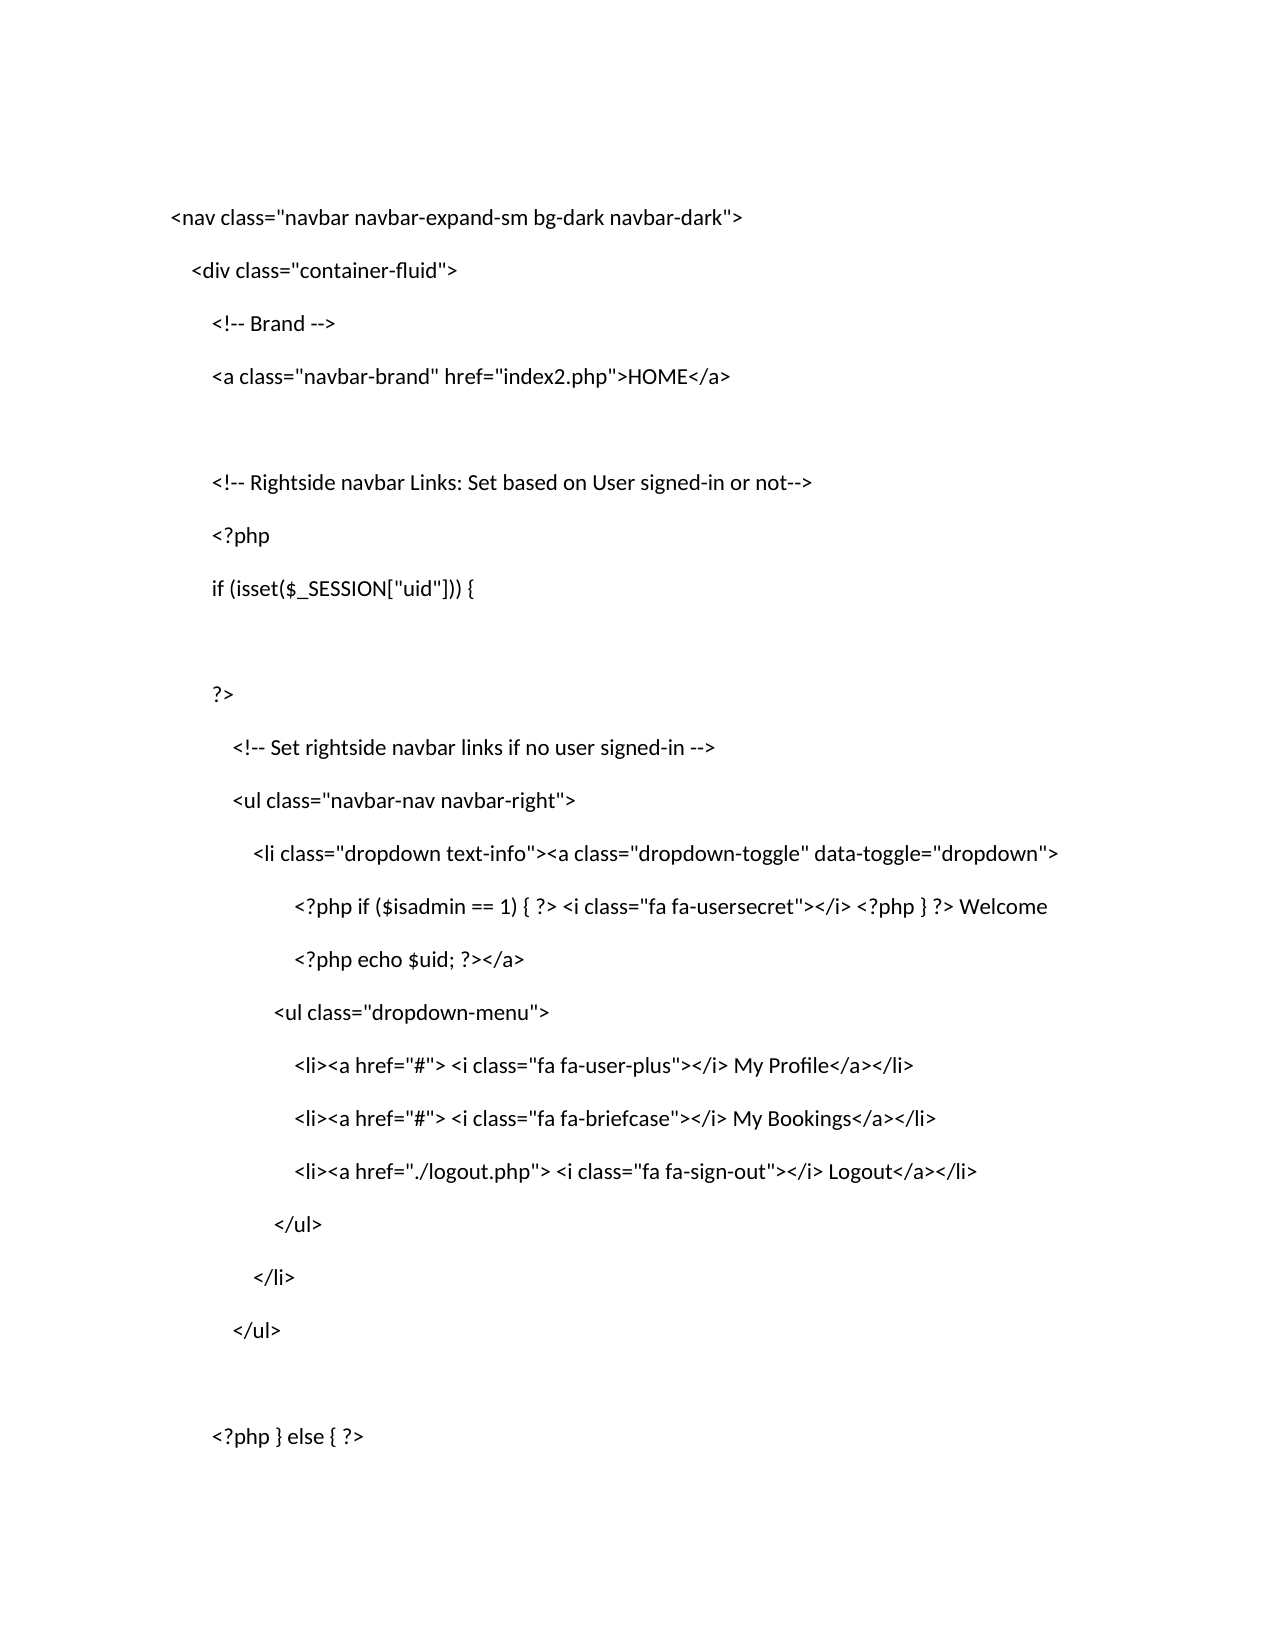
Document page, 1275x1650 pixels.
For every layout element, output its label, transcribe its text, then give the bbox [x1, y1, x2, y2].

text if (isset($_SESSION["uid"])) { [150, 574, 1125, 602]
text </ul> [150, 1210, 1125, 1238]
text ?> [150, 680, 1125, 708]
text <li class="dropdown text-info"><a class="dropdown-toggle" data-toggle="dropdown"> [150, 839, 1125, 867]
text <ul class="dropdown-menu"> [150, 998, 1125, 1026]
text <li><a href="./logout.php"> <i class="fa fa-sign-out"></i> Logout</a></li> [150, 1157, 1125, 1185]
text <nav class="navbar navbar-expand-sm bg-dark navbar-dark"> [150, 203, 1125, 231]
text <li><a href="#"> <i class="fa fa-briefcase"></i> My Bookings</a></li> [150, 1104, 1125, 1132]
text <?php echo $uid; ?></a> [150, 945, 1125, 973]
text </ul> [150, 1316, 1125, 1344]
text </li> [150, 1263, 1125, 1291]
text <a class="navbar-brand" href="index2.php">HOME</a> [150, 362, 1125, 390]
text <?php } else { ?> [150, 1422, 1125, 1451]
text <ul class="navbar-nav navbar-right"> [150, 786, 1125, 814]
text <!-- Rightside navbar Links: Set based on User signed-in or not--> [150, 468, 1125, 496]
text <li><a href="#"> <i class="fa fa-user-plus"></i> My Profile</a></li> [150, 1051, 1125, 1079]
text <?php if ($isadmin == 1) { ?> <i class="fa fa-usersecret"></i> <?php } ?> Welcome [150, 892, 1125, 920]
text <!-- Set rightside navbar links if no user signed-in --> [150, 733, 1125, 761]
text <?php [150, 521, 1125, 549]
text <!-- Brand --> [150, 309, 1125, 337]
text <div class="container-fluid"> [150, 256, 1125, 284]
